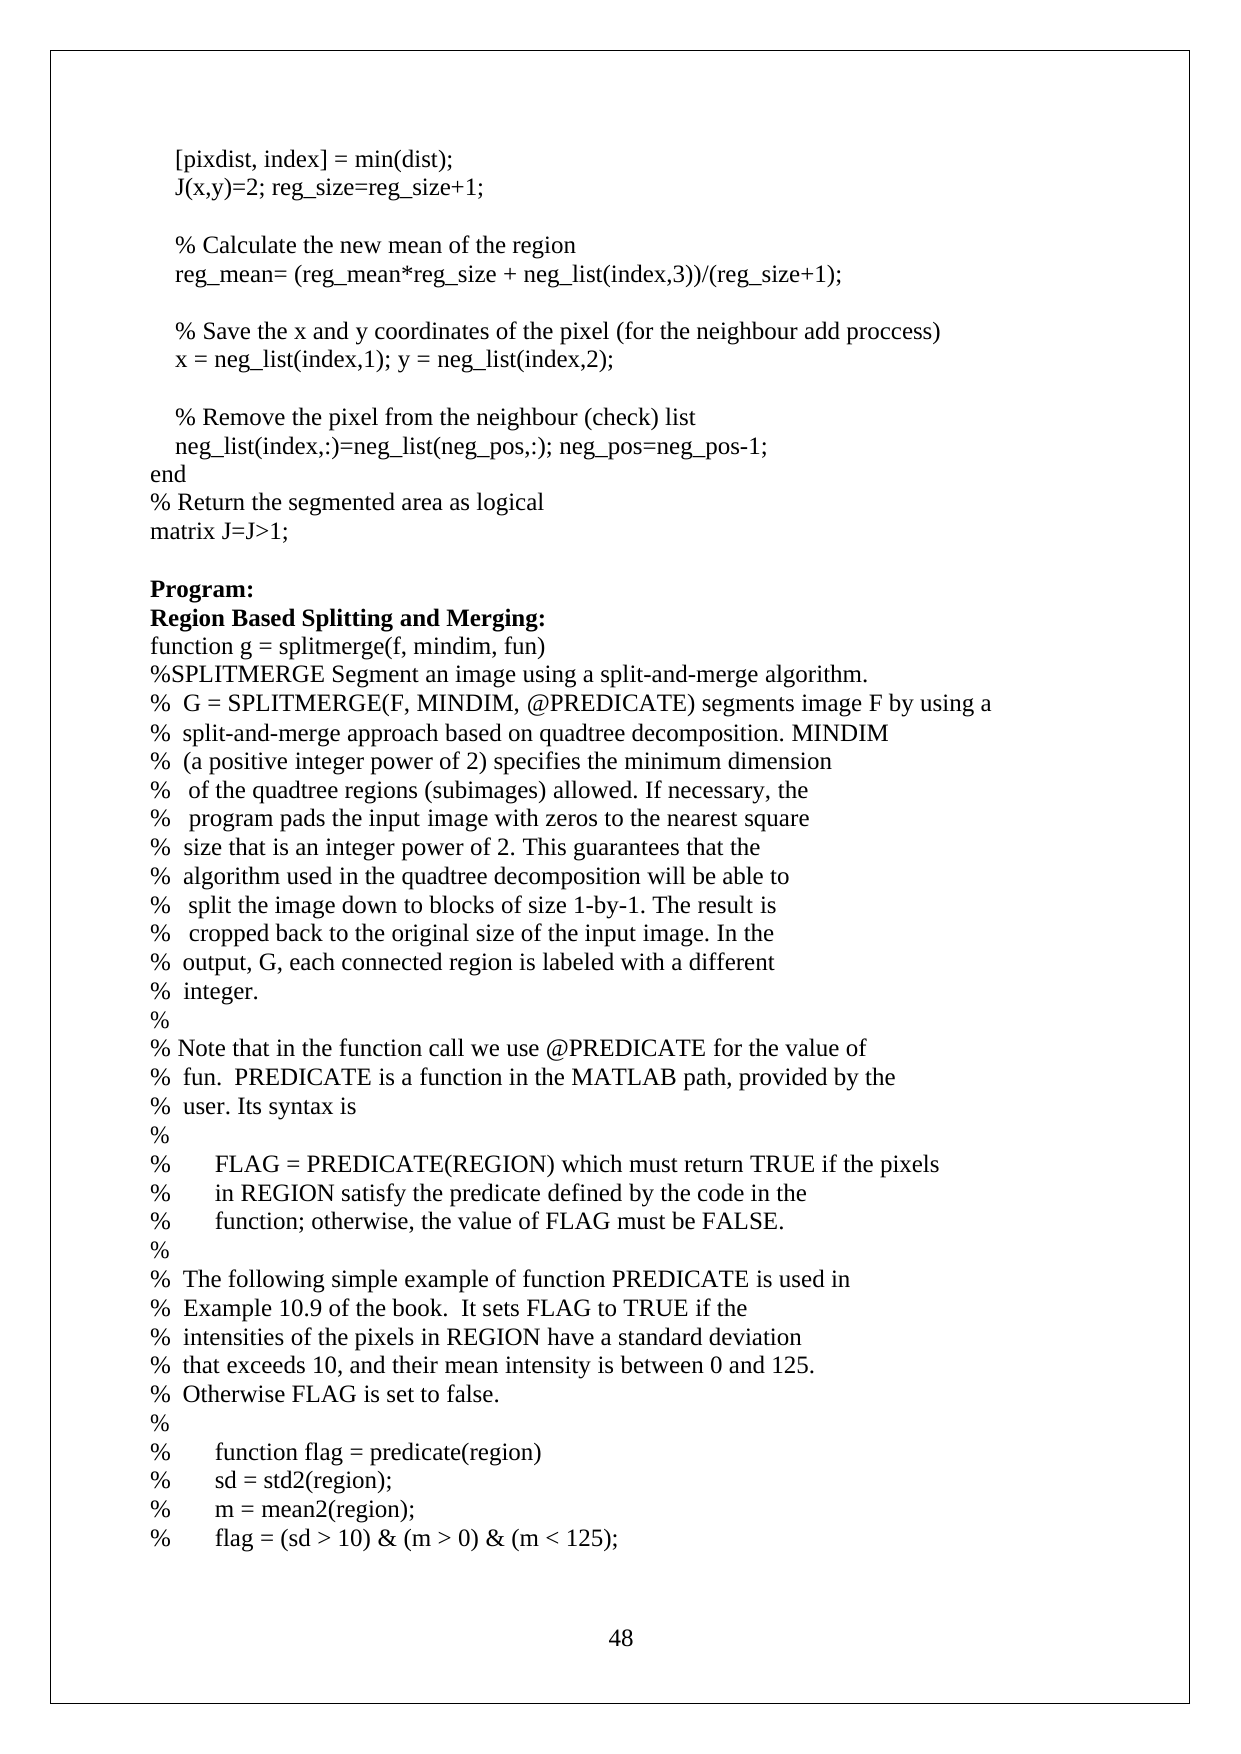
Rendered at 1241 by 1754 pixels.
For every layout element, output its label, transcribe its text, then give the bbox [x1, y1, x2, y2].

text % split-and-merge approach based on quadtree decomposition. MINDIM [150, 718, 1171, 746]
text % sd = std2(region); [150, 1466, 1171, 1494]
text % [150, 1121, 1171, 1149]
text % fun. PREDICATE is a function in the MATLAB path, provided by the [150, 1063, 1171, 1092]
text % G = SPLITMERGE(F, MINDIM, @PREDICATE) segments image F by using a [150, 689, 1171, 717]
text % of the quadtree regions (subimages) allowed. If necessary, the [150, 775, 1171, 804]
text % flag = (sd > 10) & (m > 0) & (m < 125); [150, 1523, 1171, 1552]
text function g = splitmerge(f, mindim, fun) [150, 632, 1171, 660]
text %SPLITMERGE Segment an image using a split-and-merge algorithm. [150, 660, 1171, 689]
text % FLAG = PREDICATE(REGION) which must return TRUE if the pixels [150, 1149, 1171, 1178]
text reg_mean= (reg_mean*reg_size + neg_list(index,3))/(reg_size+1); [175, 259, 1171, 288]
text % Return the segmented area as logical matrix J=J>1; [150, 488, 615, 545]
text % integer. [150, 976, 1171, 1005]
text % Calculate the new mean of the region [175, 230, 1171, 259]
text % that exceeds 10, and their mean intensity is between 0 and 125. [150, 1351, 1171, 1379]
text Region Based Splitting and Merging: [150, 603, 1171, 632]
text % program pads the input image with zeros to the nearest square [150, 804, 1171, 832]
text % (a positive integer power of 2) specifies the minimum dimension [150, 747, 1171, 775]
text % split the image down to blocks of size 1-by-1. The result is [150, 890, 1171, 919]
text % Example 10.9 of the book. It sets FLAG to TRUE if the [150, 1294, 1171, 1322]
text % in REGION satisfy the predicate defined by the code in the [150, 1178, 1171, 1207]
text % cropped back to the original size of the input image. In the [150, 919, 1171, 947]
text % [150, 1005, 1171, 1034]
text % output, G, each connected region is labeled with a different [150, 948, 1171, 976]
text % function flag = predicate(region) [150, 1437, 1171, 1466]
text % Remove the pixel from the neighbour (check) list neg_list(index,:)=neg_list(neg_pos,:); neg_pos=neg_pos-1; [175, 402, 768, 459]
text % Otherwise FLAG is set to false. [150, 1380, 1171, 1408]
text % Save the x and y coordinates of the pixel (for the neighbour add proccess) x = neg_list(index,1); y = neg_list(index,2); [175, 317, 947, 373]
text % [150, 1236, 1171, 1264]
text end [150, 459, 1171, 488]
text % size that is an integer power of 2. This guarantees that the [150, 833, 1171, 861]
text % function; otherwise, the value of FLAG must be FALSE. [150, 1207, 1171, 1235]
text % algorithm used in the quadtree decomposition will be able to [150, 861, 1171, 890]
subtitle Program: [150, 574, 1171, 603]
text % user. Its syntax is [150, 1092, 1171, 1120]
text % m = mean2(region); [150, 1494, 1171, 1523]
text % The following simple example of function PREDICATE is used in [150, 1264, 1171, 1293]
text [pixdist, index] = min(dist); J(x,y)=2; reg_size=reg_size+1; [175, 145, 485, 201]
text % intensities of the pixels in REGION have a standard deviation [150, 1322, 1171, 1351]
text % Note that in the function call we use @PREDICATE for the value of [150, 1034, 1171, 1063]
text % [150, 1408, 1171, 1437]
